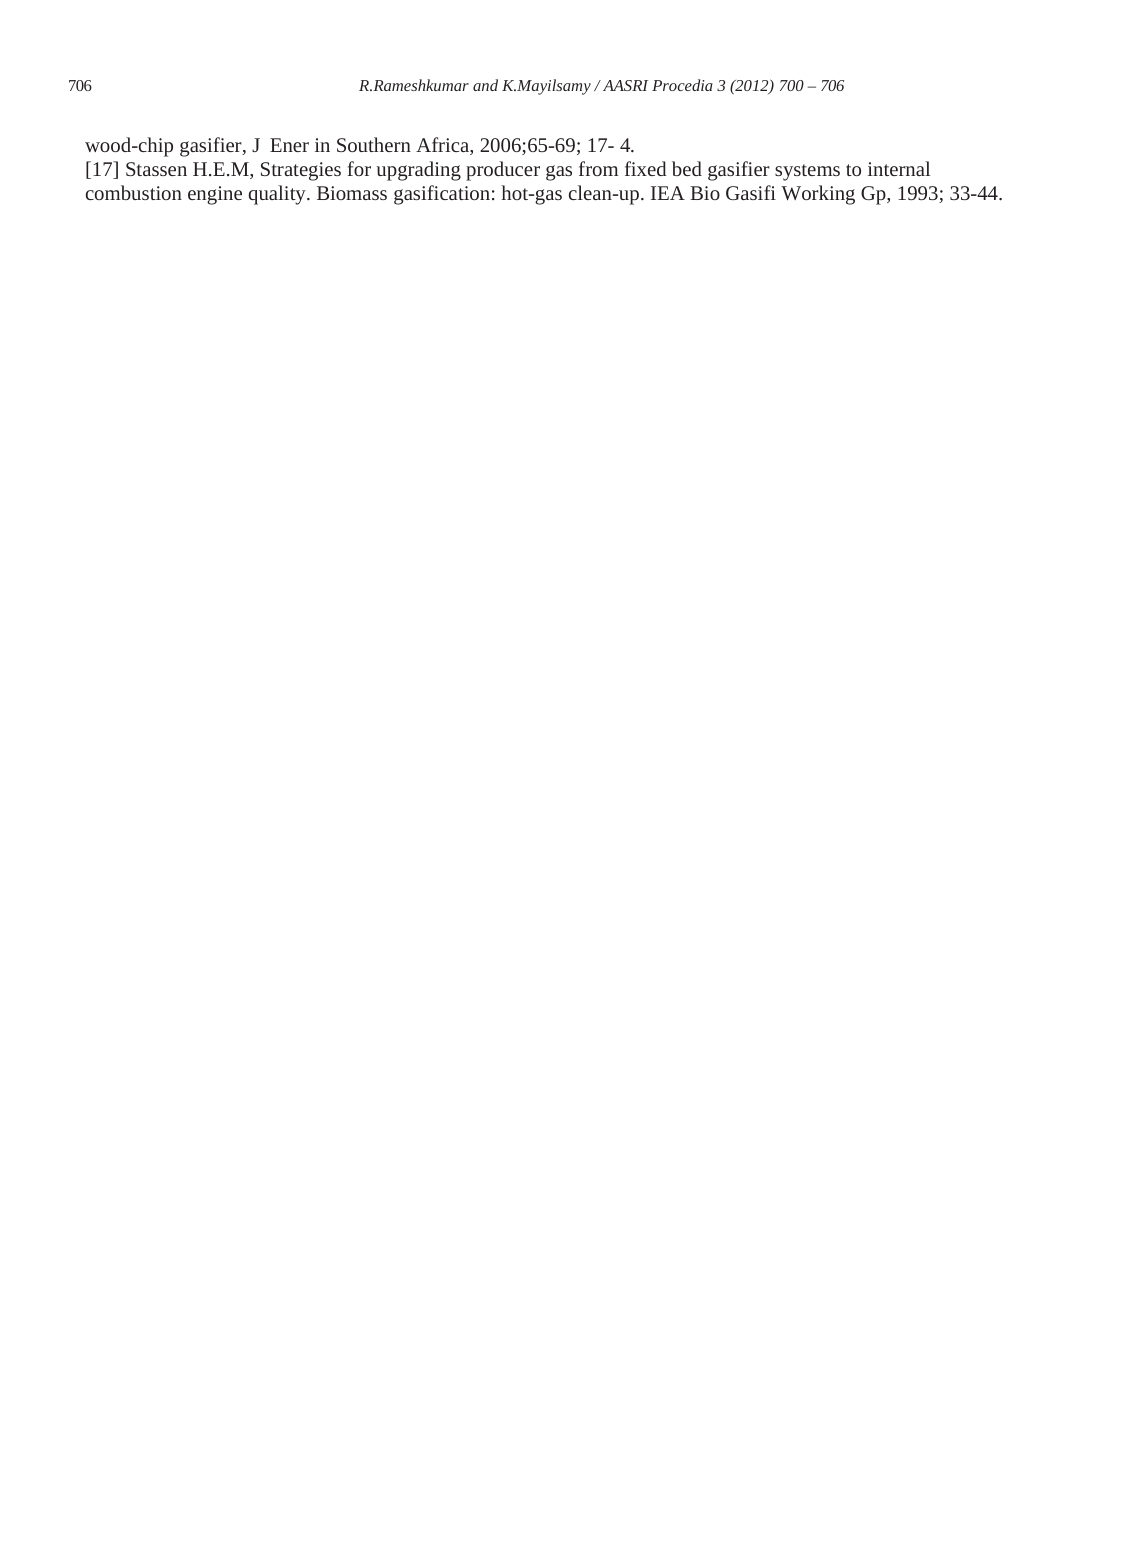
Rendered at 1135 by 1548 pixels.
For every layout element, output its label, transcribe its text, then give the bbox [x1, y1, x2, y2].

text wood-chip gasifier, J Ener in Southern Africa, 2006;65-69; 17- 4. [85, 133, 1072, 157]
list Stassen H.E.M, Strategies for upgrading producer gas from fixed bed gasifier systems to internal combustion engine quality. Biomass gasification: hot-gas clean-up. IEA Bio Gasifi Working Gp, 1993; 33-44. [85, 157, 1004, 205]
